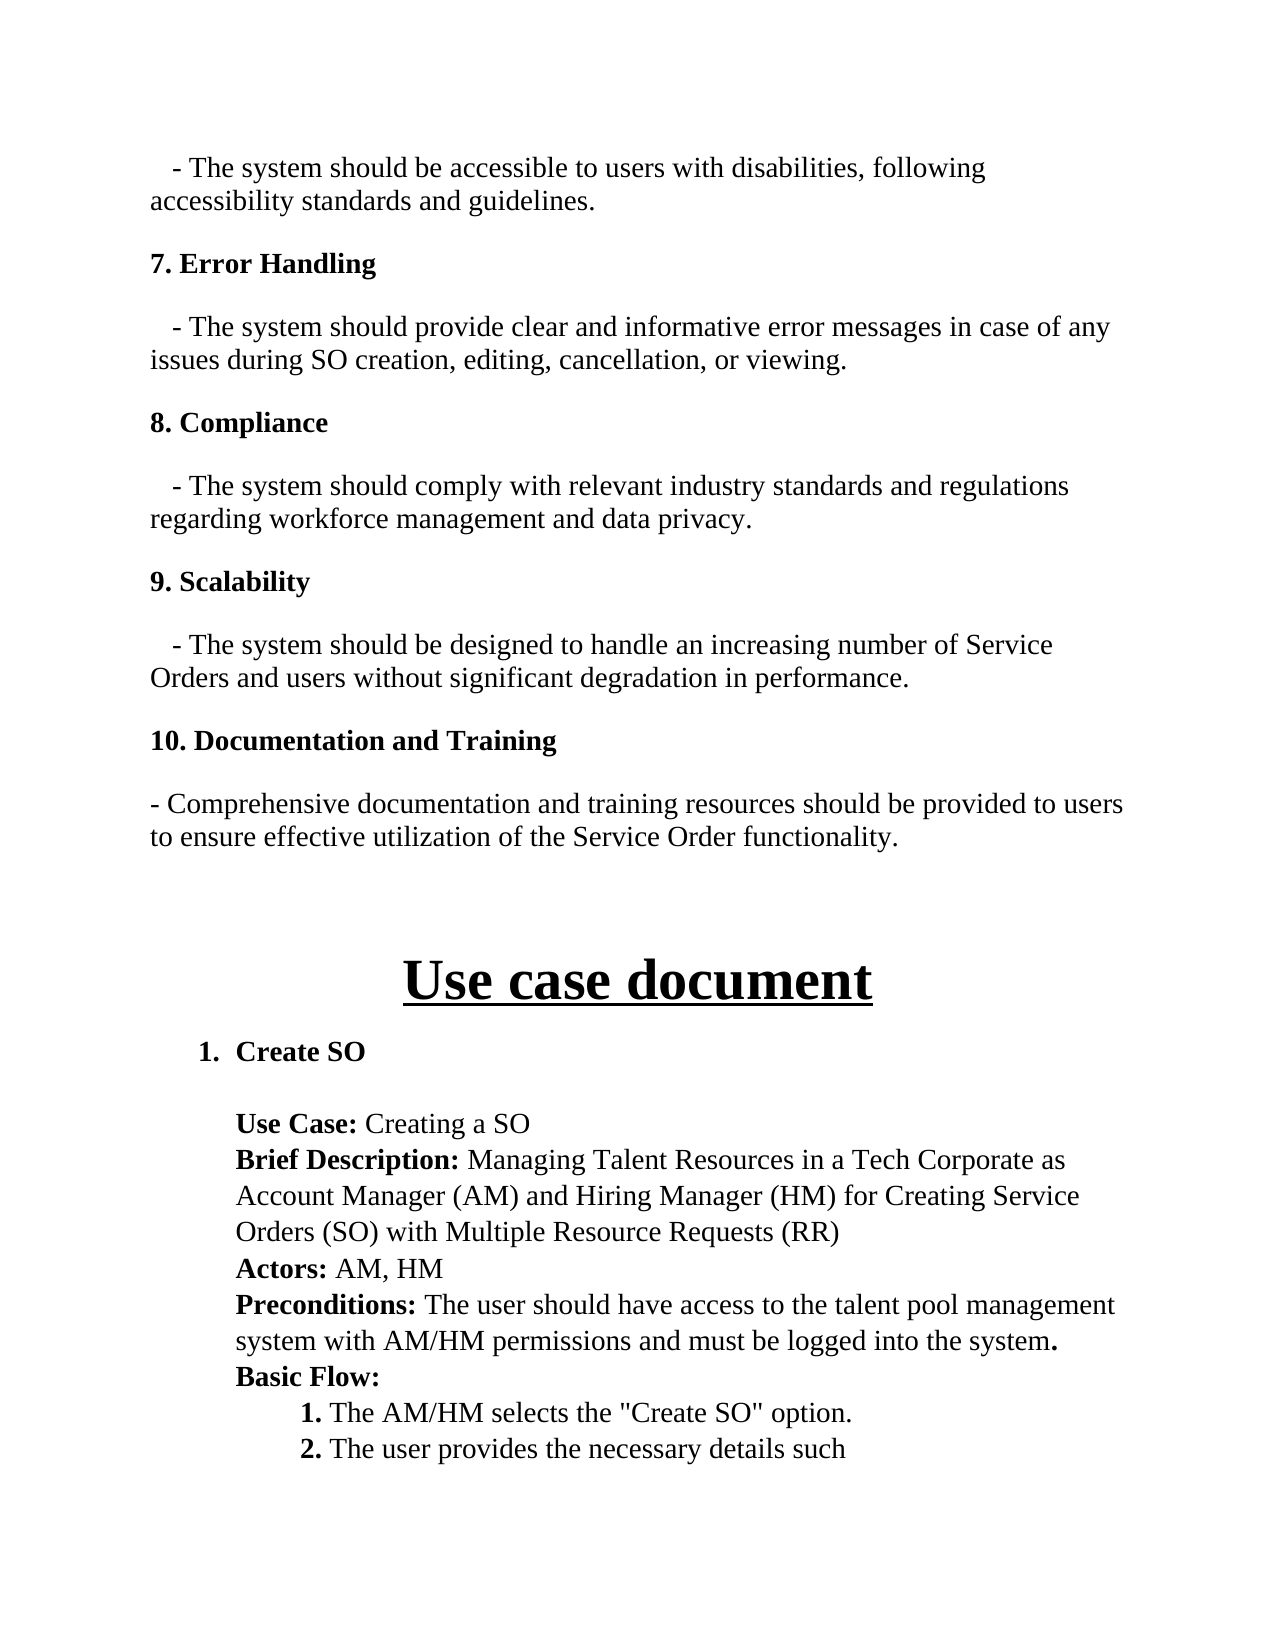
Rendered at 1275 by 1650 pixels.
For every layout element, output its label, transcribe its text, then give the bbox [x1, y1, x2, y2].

text - Comprehensive documentation and training resources should be provided to users to ensure effective utilization of the Service Order functionality. [150, 786, 1125, 853]
list Actors: AM, HM [235, 1251, 1125, 1284]
text 7. Error Handling [150, 246, 1125, 280]
list Create SO [198, 1034, 1125, 1067]
list 1. The AM/HM selects the "Create SO" option. [300, 1395, 1125, 1429]
text Use case document [150, 945, 1125, 1012]
text 9. Scalability [150, 564, 1125, 598]
text 8. Compliance [150, 405, 1125, 439]
list 2. The user provides the necessary details such [300, 1431, 1125, 1465]
text 10. Documentation and Training [150, 723, 1125, 757]
list Brief Description: Managing Talent Resources in a Tech Corporate as Account Manager (AM) and Hiring Manager (HM) for Creating Service Orders (SO) with Multiple Resource Requests (RR) [235, 1142, 1125, 1248]
text - The system should provide clear and informative error messages in case of any issues during SO creation, editing, cancellation, or viewing. [150, 309, 1125, 376]
list Use Case: Creating a SO [235, 1106, 1125, 1140]
text - The system should be designed to handle an increasing number of Service Orders and users without significant degradation in performance. [150, 627, 1125, 694]
list Preconditions: The user should have access to the talent pool management system with AM/HM permissions and must be logged into the system. [235, 1287, 1125, 1357]
text - The system should comply with relevant industry standards and regulations regarding workforce management and data privacy. [150, 468, 1125, 535]
text - The system should be accessible to users with disabilities, following accessibility standards and guidelines. [150, 150, 1125, 217]
list Basic Flow: [235, 1359, 1125, 1393]
